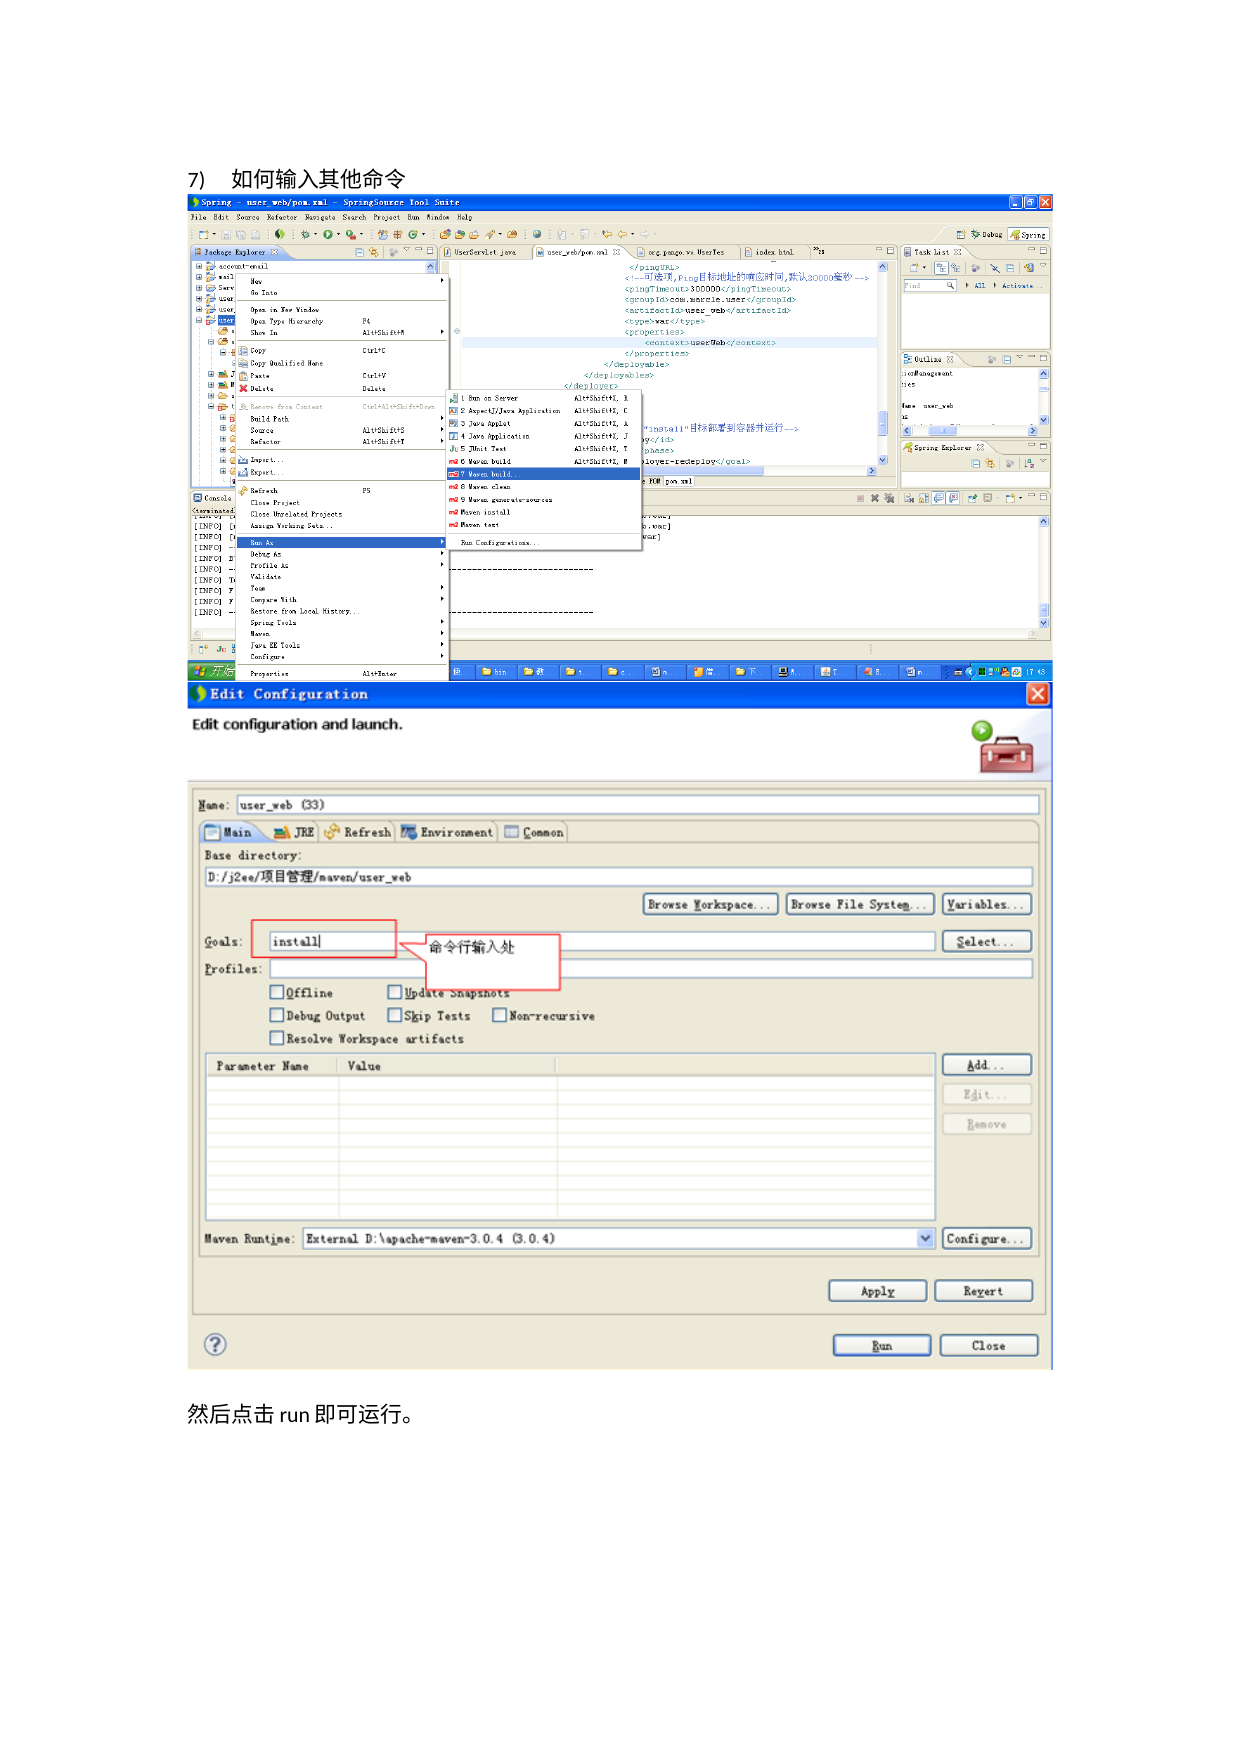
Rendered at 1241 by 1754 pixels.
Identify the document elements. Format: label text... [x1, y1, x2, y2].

picture [187, 194, 1053, 681]
text 然后点击run即可运行。 [187, 1397, 1053, 1429]
list 如何输入其他命令 [187, 162, 1053, 194]
picture [187, 682, 1053, 1370]
